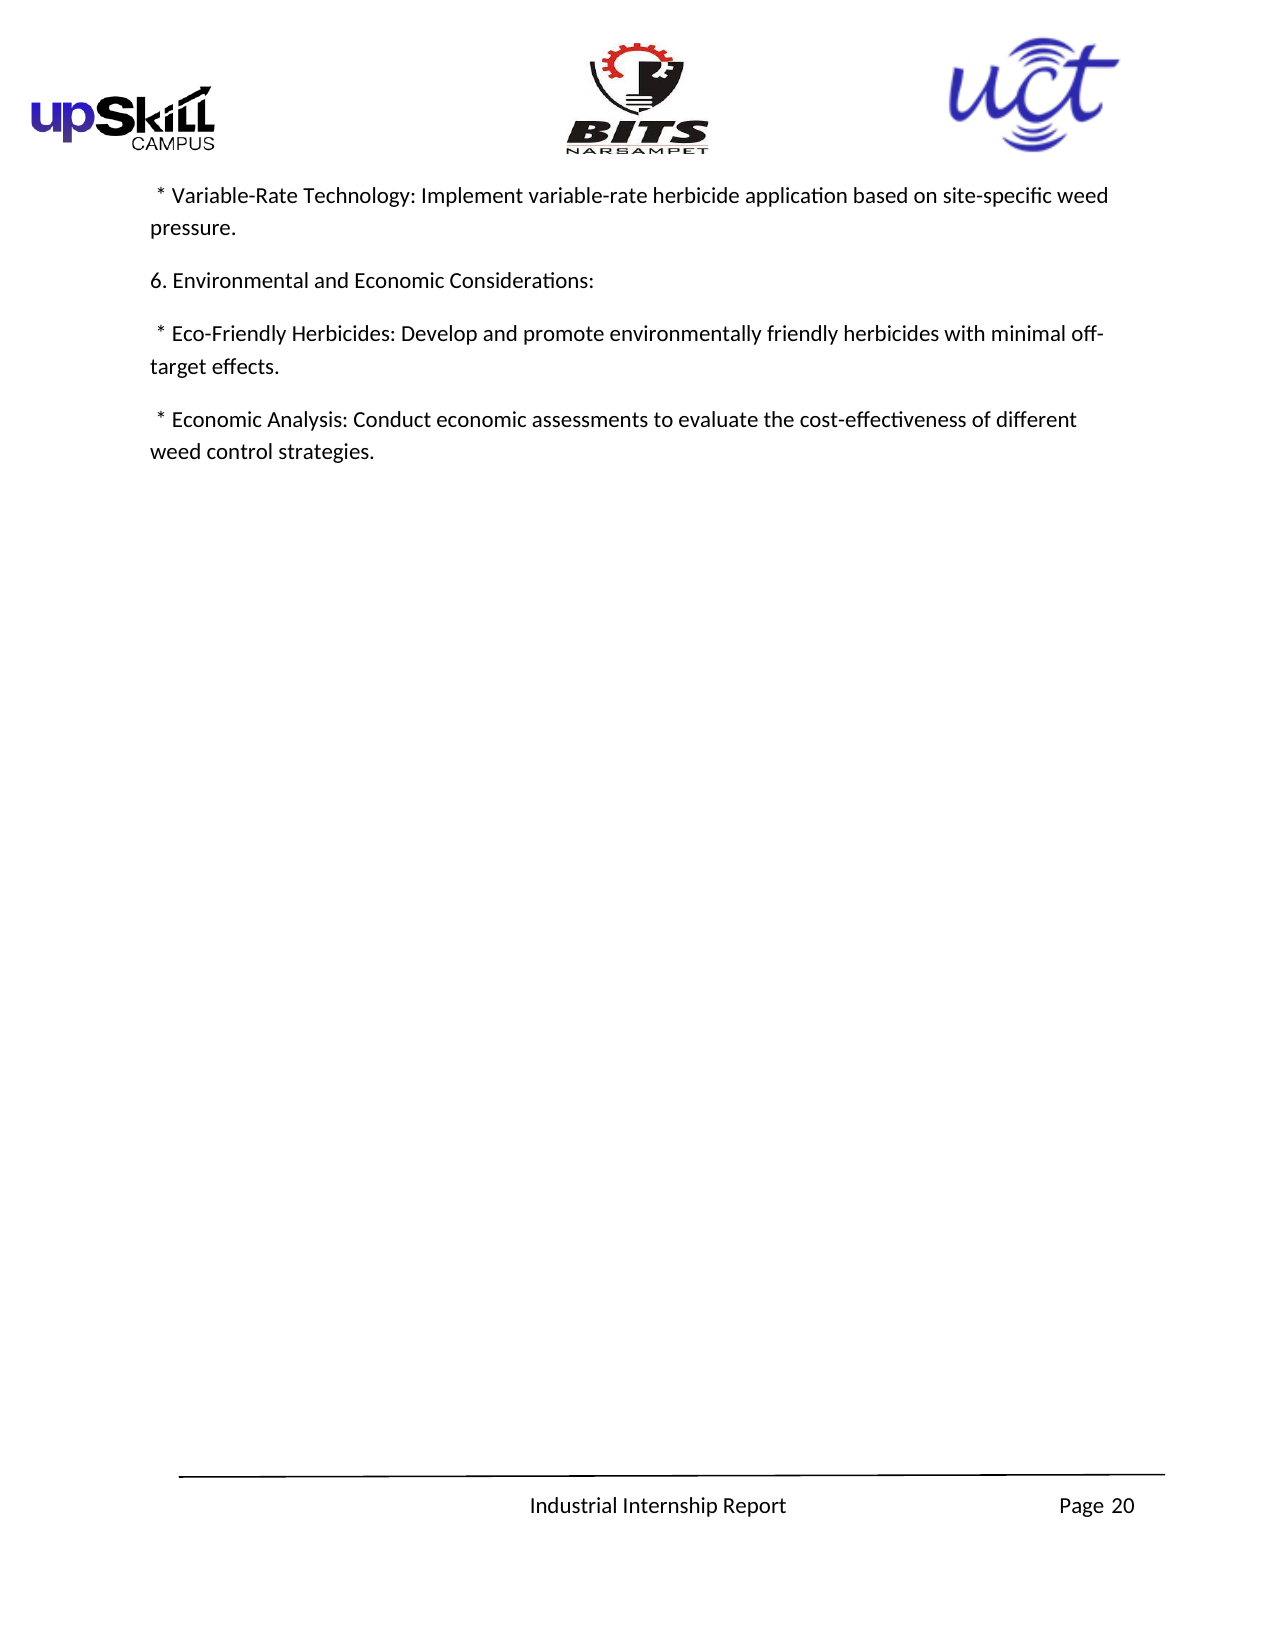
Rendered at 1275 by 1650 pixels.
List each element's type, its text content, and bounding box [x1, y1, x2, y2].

picture [0, 73, 246, 154]
text * Variable-Rate Technology: Implement variable-rate herbicide application based on site-specific weed pressure. [150, 181, 1134, 242]
text 6. Environmental and Economic Considerations: [150, 267, 1134, 294]
text * Economic Analysis: Conduct economic assessments to evaluate the cost-effectiveness of different weed control strategies. [150, 405, 1134, 465]
picture [946, 28, 1125, 154]
text * Eco-Friendly Herbicides: Develop and promote environmentally friendly herbicides with minimal off-target effects. [150, 319, 1134, 380]
